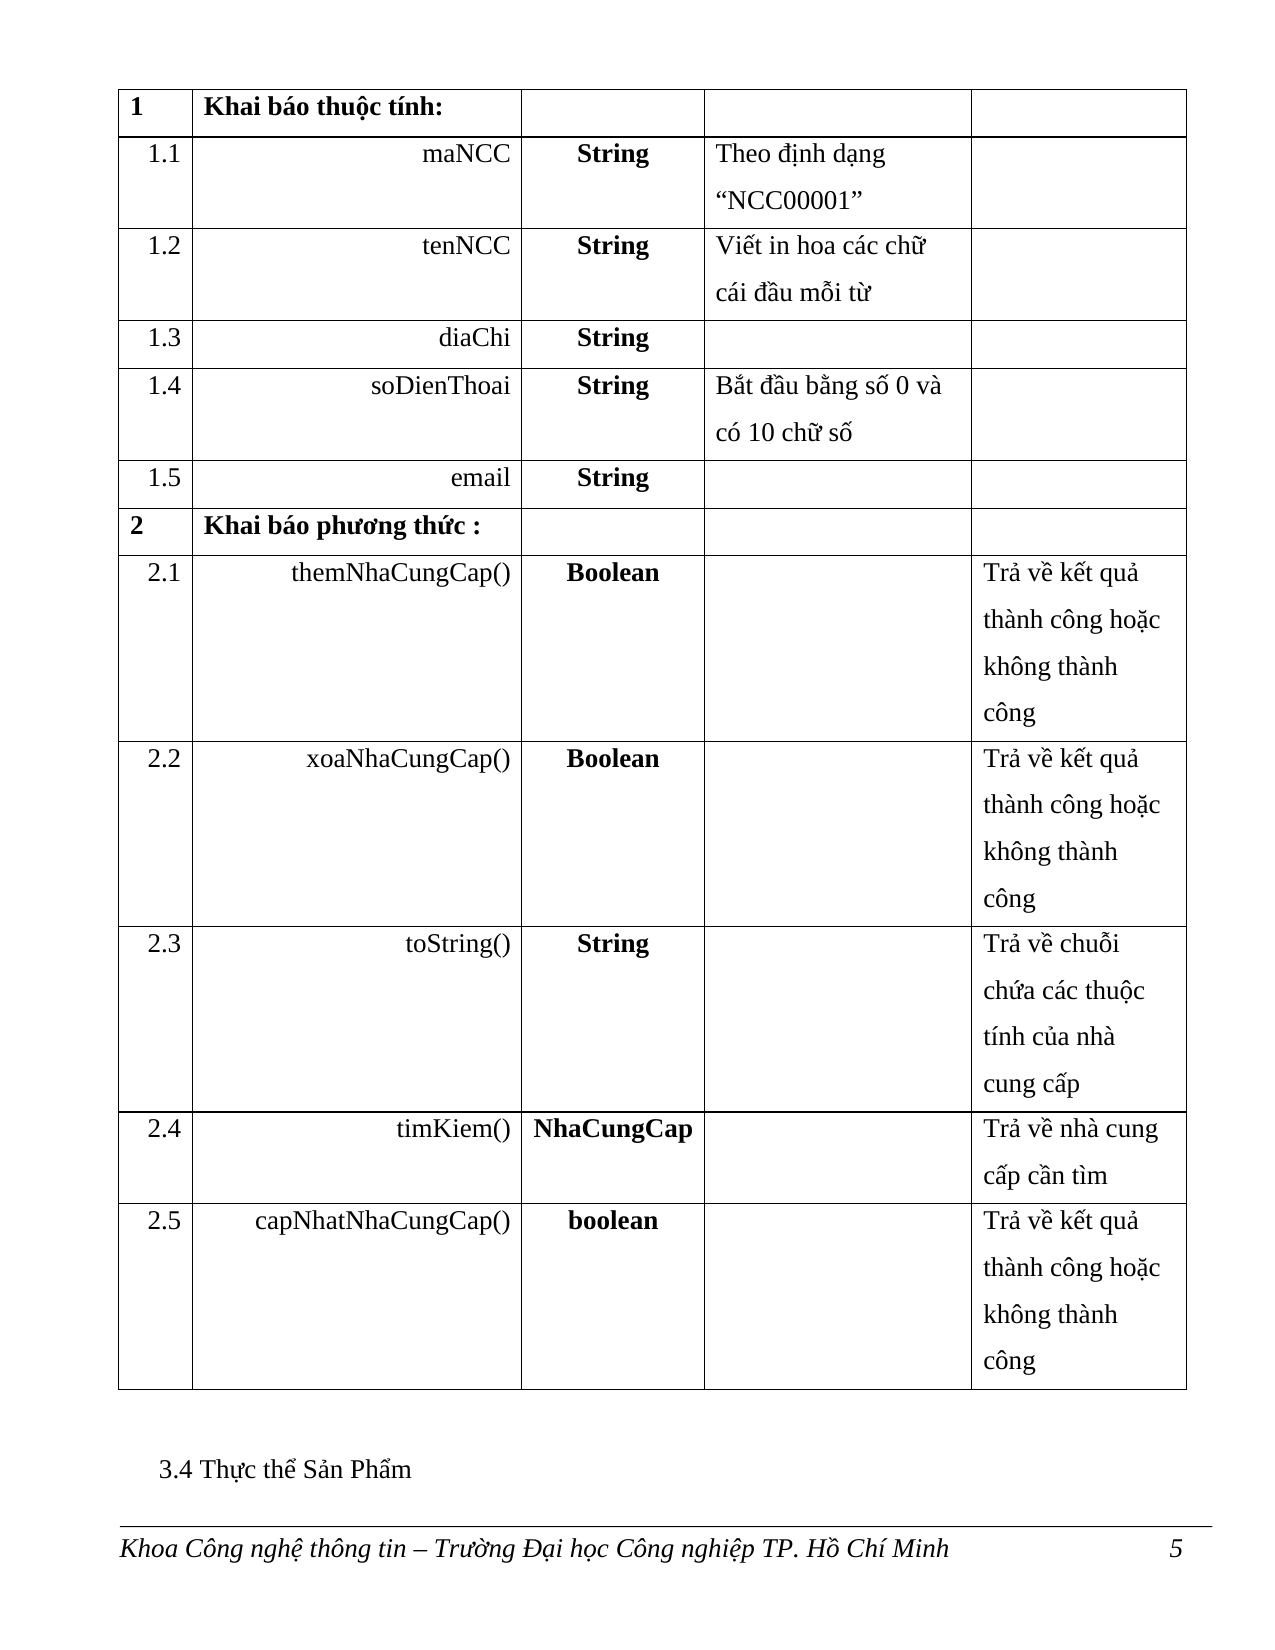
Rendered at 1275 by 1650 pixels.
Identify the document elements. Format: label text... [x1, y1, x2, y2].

table_cell String [522, 369, 704, 460]
table_cell [705, 461, 971, 508]
table_cell Boolean [522, 742, 704, 926]
table_cell [972, 461, 1186, 508]
table_cell 2.5 [119, 1204, 192, 1389]
table_cell [972, 509, 1186, 555]
table_cell 1.1 [119, 138, 192, 228]
table_cell Trả về nhà cung cấp cần tìm [972, 1113, 1186, 1203]
table_cell email [193, 461, 521, 508]
table_cell [972, 369, 1186, 460]
table_cell 2 [119, 509, 192, 555]
table_cell Viết in hoa các chữ cái đầu mỗi từ [705, 229, 971, 320]
table_cell timKiem() [193, 1113, 521, 1203]
table_cell Bắt đầu bằng số 0 và có 10 chữ số [705, 369, 971, 460]
table_cell String [522, 461, 704, 508]
table_cell [705, 1204, 971, 1389]
table_cell 1.5 [119, 461, 192, 508]
table_cell [705, 321, 971, 368]
table_cell Khai báo thuộc tính: [193, 90, 521, 136]
table_cell diaChi [193, 321, 521, 368]
table_cell [972, 90, 1186, 136]
table_cell [705, 509, 971, 555]
table_cell toString() [193, 927, 521, 1111]
table_cell themNhaCungCap() [193, 556, 521, 741]
table_cell [522, 509, 704, 555]
table_cell Trả về kết quả thành công hoặc không thành công [972, 556, 1186, 741]
table_cell NhaCungCap [522, 1113, 704, 1203]
table_cell String [522, 321, 704, 368]
table_cell maNCC [193, 138, 521, 228]
table_cell xoaNhaCungCap() [193, 742, 521, 926]
table_cell Boolean [522, 556, 704, 741]
table_cell String [522, 927, 704, 1111]
table_cell [972, 138, 1186, 228]
table_cell Trả về kết quả thành công hoặc không thành công [972, 1204, 1186, 1389]
table_cell 1.4 [119, 369, 192, 460]
table_cell 2.3 [119, 927, 192, 1111]
table_cell 2.4 [119, 1113, 192, 1203]
table_cell [522, 90, 704, 136]
text 3.4 Thực thể Sản Phẩm [118, 1453, 1186, 1484]
table_cell soDienThoai [193, 369, 521, 460]
table_cell [705, 556, 971, 741]
table_cell 2.1 [119, 556, 192, 741]
table_cell 1.2 [119, 229, 192, 320]
table_cell [972, 321, 1186, 368]
table_cell [705, 927, 971, 1111]
table_cell 1.3 [119, 321, 192, 368]
table_cell Trả về kết quả thành công hoặc không thành công [972, 742, 1186, 926]
table_cell String [522, 229, 704, 320]
table_cell [705, 742, 971, 926]
table_cell Khai báo phương thức : [193, 509, 521, 555]
table_cell boolean [522, 1204, 704, 1389]
table_cell String [522, 138, 704, 228]
table_cell capNhatNhaCungCap() [193, 1204, 521, 1389]
table_cell Trả về chuỗi chứa các thuộc tính của nhà cung cấp [972, 927, 1186, 1111]
table_cell Theo định dạng “NCC00001” [705, 138, 971, 228]
table_cell 2.2 [119, 742, 192, 926]
table_cell 1 [119, 90, 192, 136]
table_cell [705, 1113, 971, 1203]
table_cell [972, 229, 1186, 320]
table_cell [705, 90, 971, 136]
table_cell tenNCC [193, 229, 521, 320]
